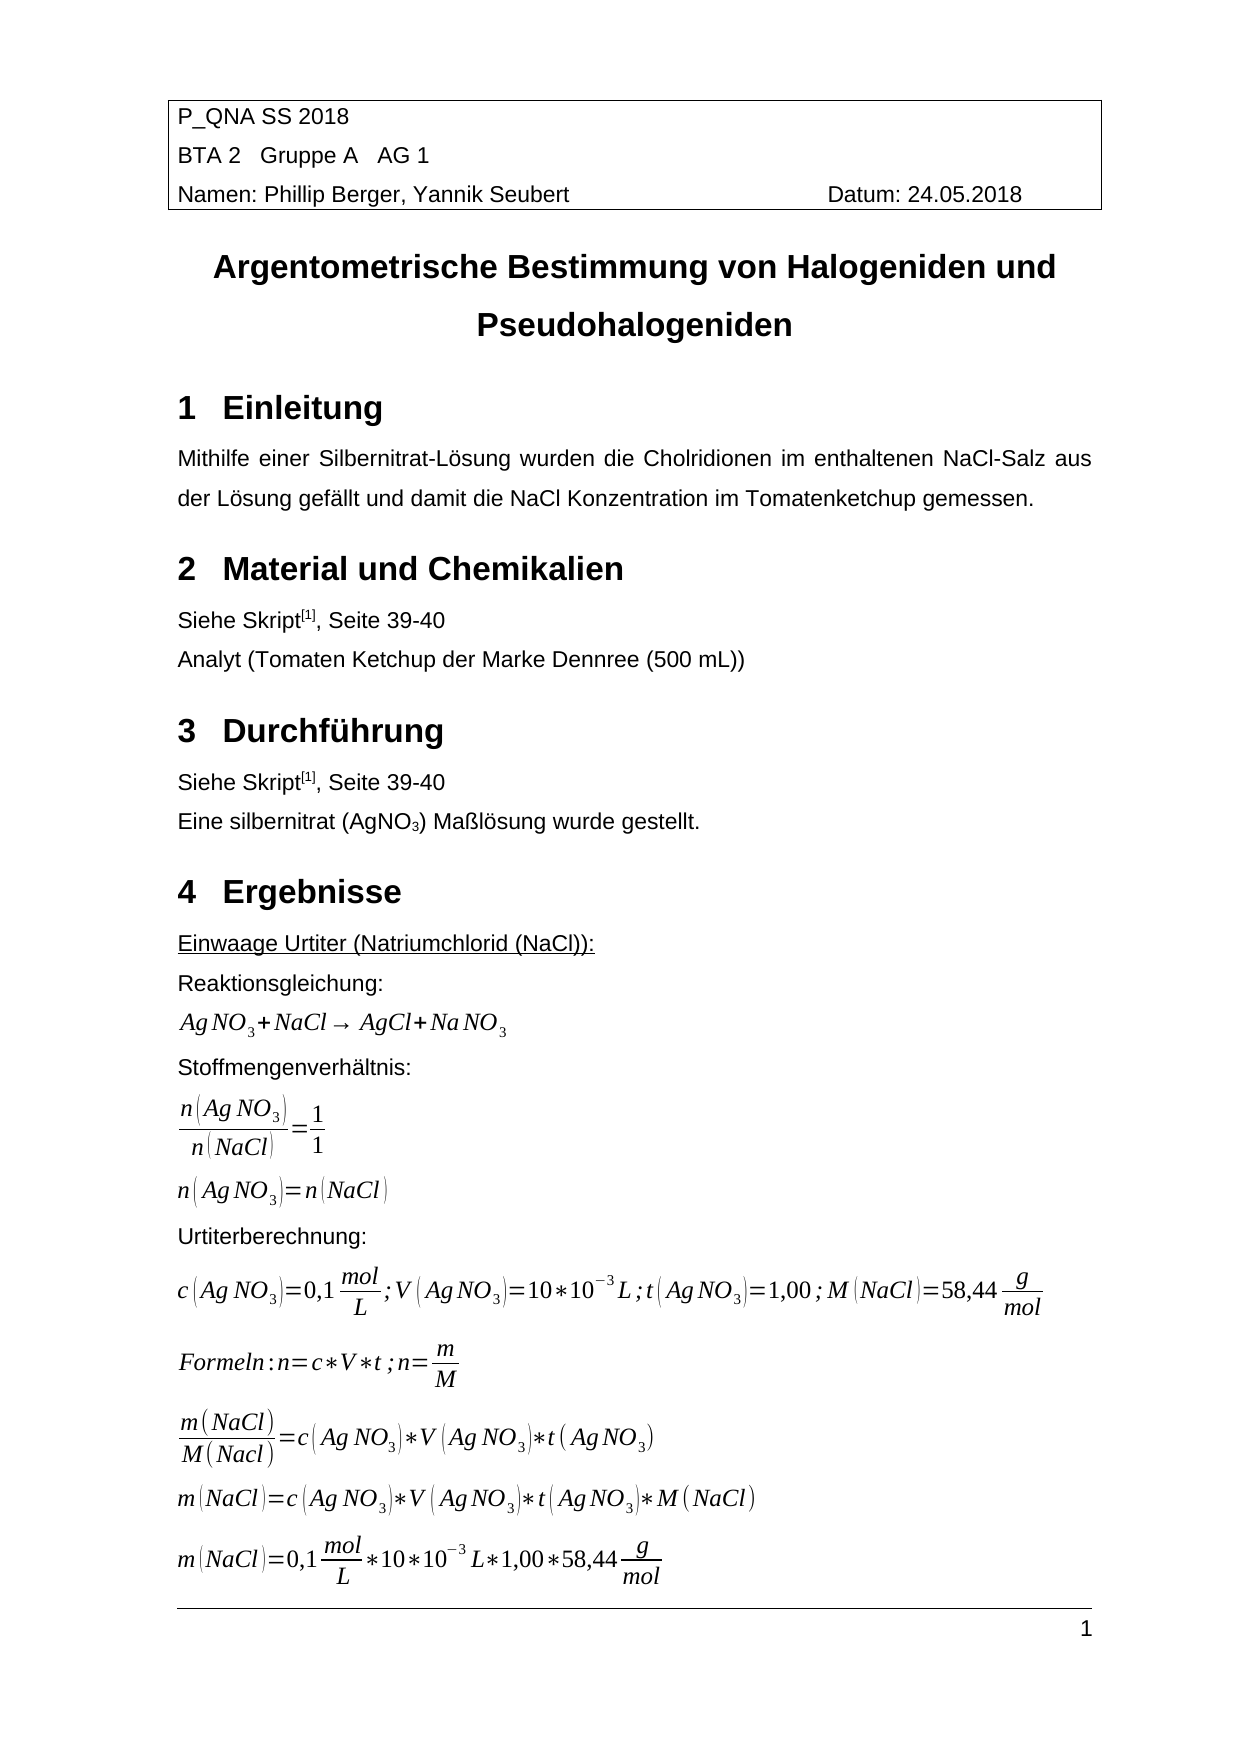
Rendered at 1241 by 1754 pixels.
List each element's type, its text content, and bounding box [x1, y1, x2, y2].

subtitle Ergebnisse [177, 872, 1092, 911]
text Siehe Skript[1], Seite 39-40 [177, 768, 1092, 795]
text Einwaage Urtiter (Natriumchlorid (NaCl)): [177, 930, 1092, 956]
text Reaktionsgleichung: [177, 969, 1092, 996]
text Argentometrische Bestimmung von Halogeniden und Pseudohalogeniden [177, 248, 1092, 344]
text Eine silbernitrat (AgNO3) Maßlösung wurde gestellt. [177, 808, 1092, 834]
subtitle Durchführung [177, 711, 1092, 749]
text Urtiterberechnung: [177, 1223, 1092, 1249]
text Mithilfe einer Silbernitrat-Lösung wurden die Cholridionen im enthaltenen NaCl-Salz aus der Lösung gefällt und damit die NaCl Konzentration im Tomatenketchup gemessen. [177, 445, 1092, 511]
subtitle Material und Chemikalien [177, 549, 1092, 588]
text Siehe Skript[1], Seite 39-40 [177, 607, 1092, 633]
text Analyt (Tomaten Ketchup der Marke Dennree (500 mL)) [177, 646, 1092, 673]
text Stoffmengenverhältnis: [177, 1053, 1092, 1080]
subtitle Einleitung [177, 388, 1092, 426]
